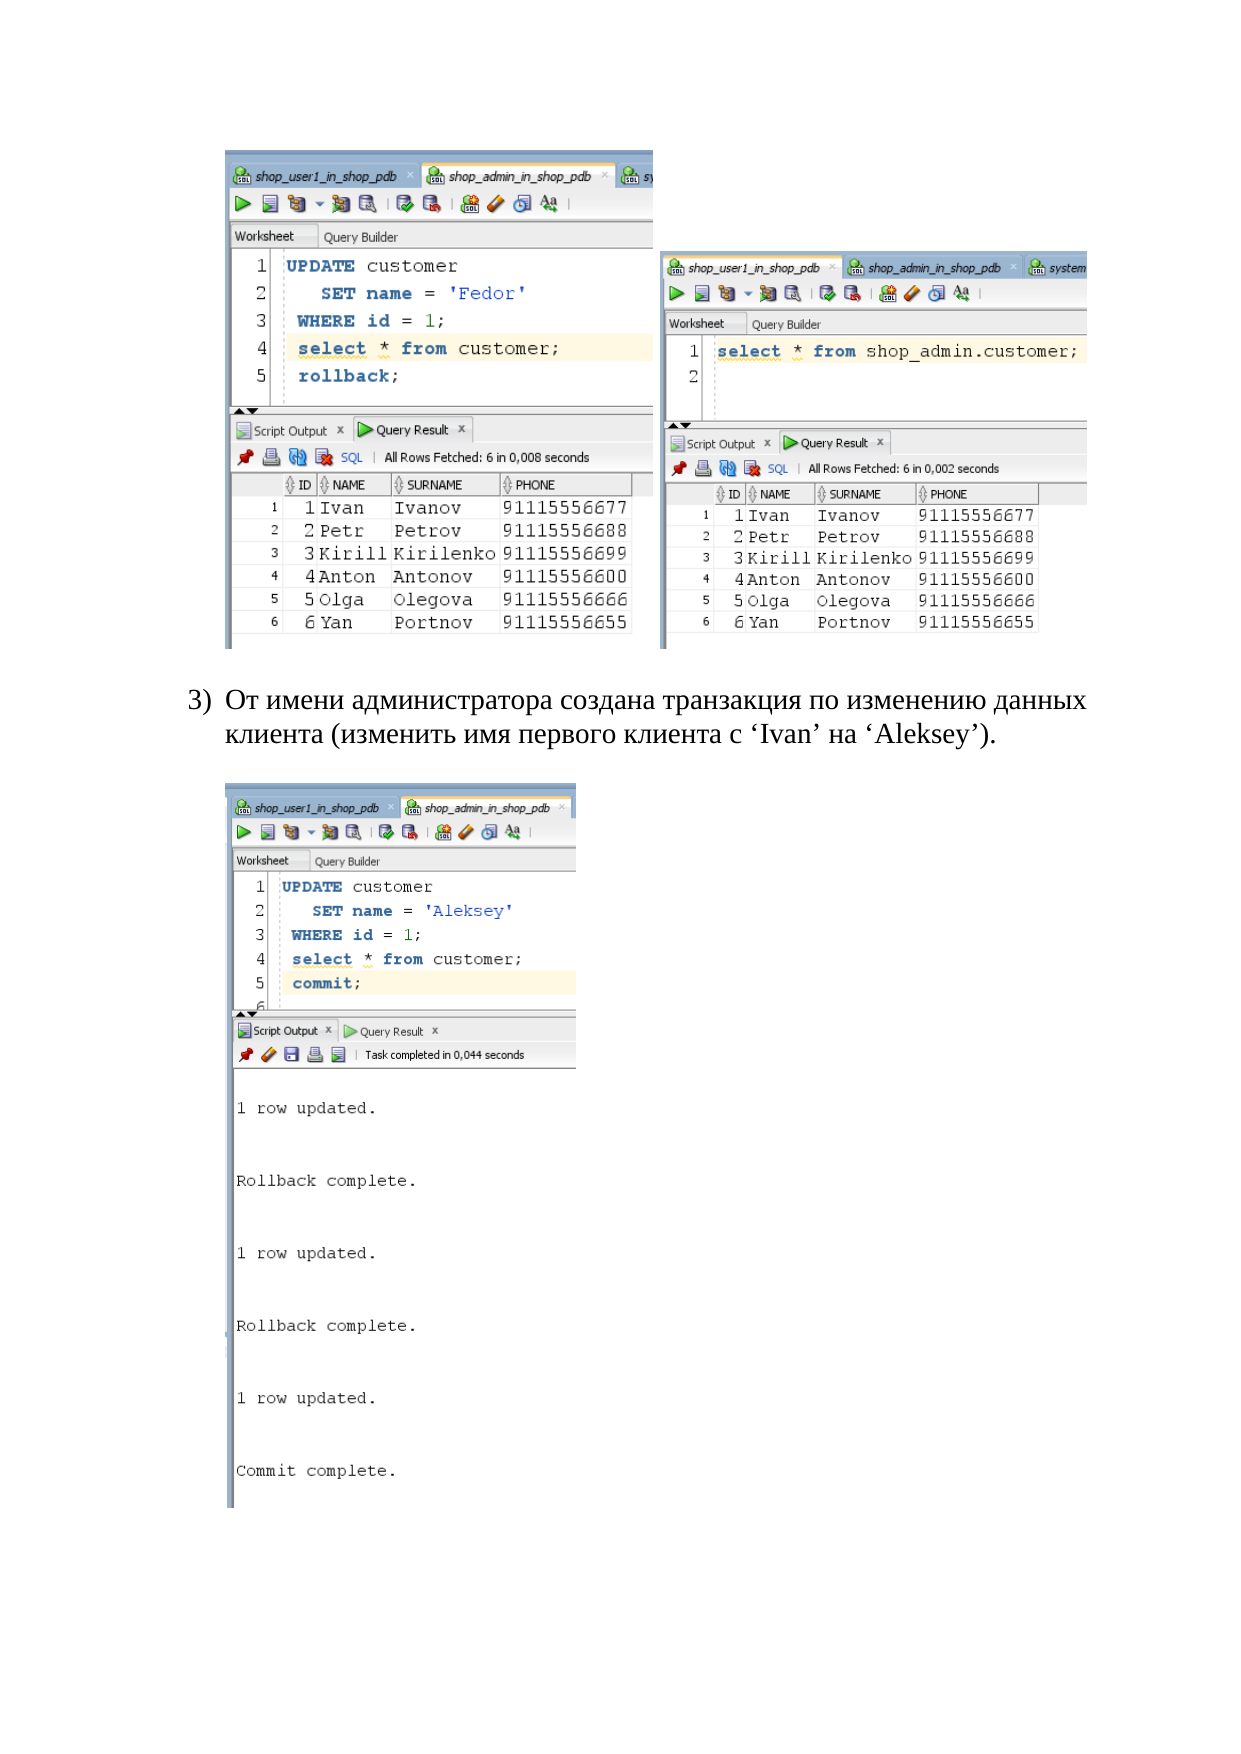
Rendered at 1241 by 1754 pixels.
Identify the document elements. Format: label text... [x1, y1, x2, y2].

picture [225, 150, 653, 649]
picture [225, 783, 576, 1508]
picture [660, 251, 1087, 649]
list От имени администратора создана транзакция по изменению данных клиента (изменить имя первого клиента с ‘Ivan’ на ‘Aleksey’). [187, 682, 1090, 749]
